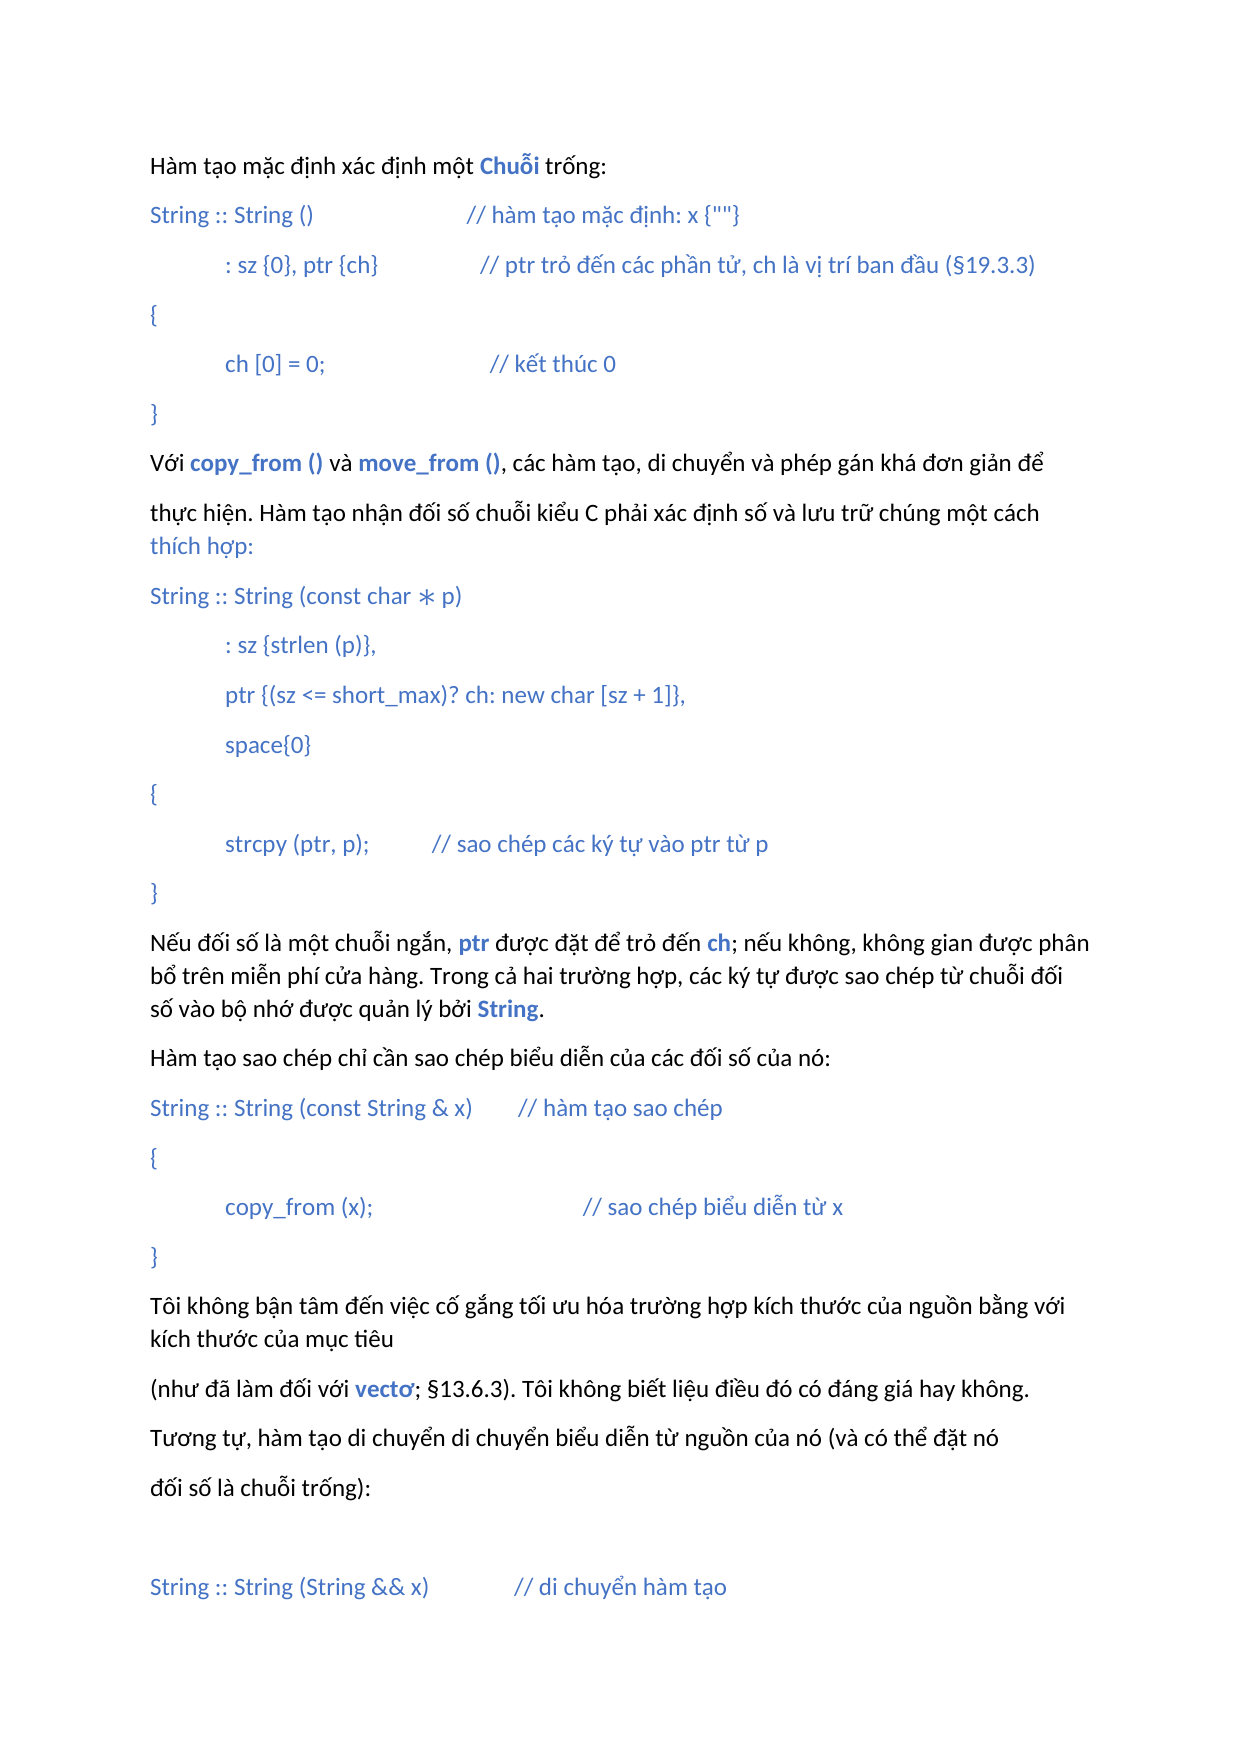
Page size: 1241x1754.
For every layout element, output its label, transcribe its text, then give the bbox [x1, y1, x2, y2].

text } [150, 398, 1090, 428]
text Hàm tạo sao chép chỉ cần sao chép biểu diễn của các đối số của nó: [150, 1043, 1090, 1073]
text Hàm tạo mặc định xác định một Chuỗi trống: [150, 150, 1090, 181]
text String :: String (String && x) // di chuyển hàm tạo [150, 1571, 1090, 1602]
text String :: String () // hàm tạo mặc định: x {""} [150, 199, 1090, 230]
text } [150, 878, 1090, 908]
text space{0} [225, 729, 1090, 759]
text (như đã làm đối với vectơ; §13.6.3). Tôi không biết liệu điều đó có đáng giá hay không. [150, 1373, 1090, 1403]
text String :: String (const char ∗ p) [150, 579, 1090, 611]
text thực hiện. Hàm tạo nhận đối số chuỗi kiểu C phải xác định số và lưu trữ chúng một cách thích hợp: [150, 497, 1090, 561]
text : sz {strlen (p)}, [225, 630, 1090, 660]
text đối số là chuỗi trống): [150, 1472, 1090, 1503]
text ptr {(sz <= short_max)? ch: new char [sz + 1]}, [225, 679, 1090, 710]
text { [150, 778, 1090, 809]
text copy_from (x); // sao chép biểu diễn từ x [150, 1191, 1090, 1222]
text strcpy (ptr, p); // sao chép các ký tự vào ptr từ p [150, 828, 1090, 858]
text Tương tự, hàm tạo di chuyển di chuyển biểu diễn từ nguồn của nó (và có thể đặt nó [150, 1423, 1090, 1453]
text Tôi không bận tâm đến việc cố gắng tối ưu hóa trường hợp kích thước của nguồn bằng với kích thước của mục tiêu [150, 1291, 1090, 1354]
text Với copy_from () và move_from (), các hàm tạo, di chuyển và phép gán khá đơn giản để [150, 447, 1090, 478]
text ch [0] = 0; // kết thúc 0 [225, 348, 1090, 379]
text Nếu đối số là một chuỗi ngắn, ptr được đặt để trỏ đến ch; nếu không, không gian được phân bổ trên miễn phí cửa hàng. Trong cả hai trường hợp, các ký tự được sao chép từ chuỗi đối số vào bộ nhớ được quản lý bởi String. [150, 927, 1090, 1023]
text { [150, 1142, 1090, 1172]
text String :: String (const String & x) // hàm tạo sao chép [150, 1092, 1090, 1123]
text : sz {0}, ptr {ch} // ptr trỏ đến các phần tử, ch là vị trí ban đầu (§19.3.3) [150, 249, 1090, 280]
text { [150, 299, 1090, 329]
text } [150, 1241, 1090, 1271]
